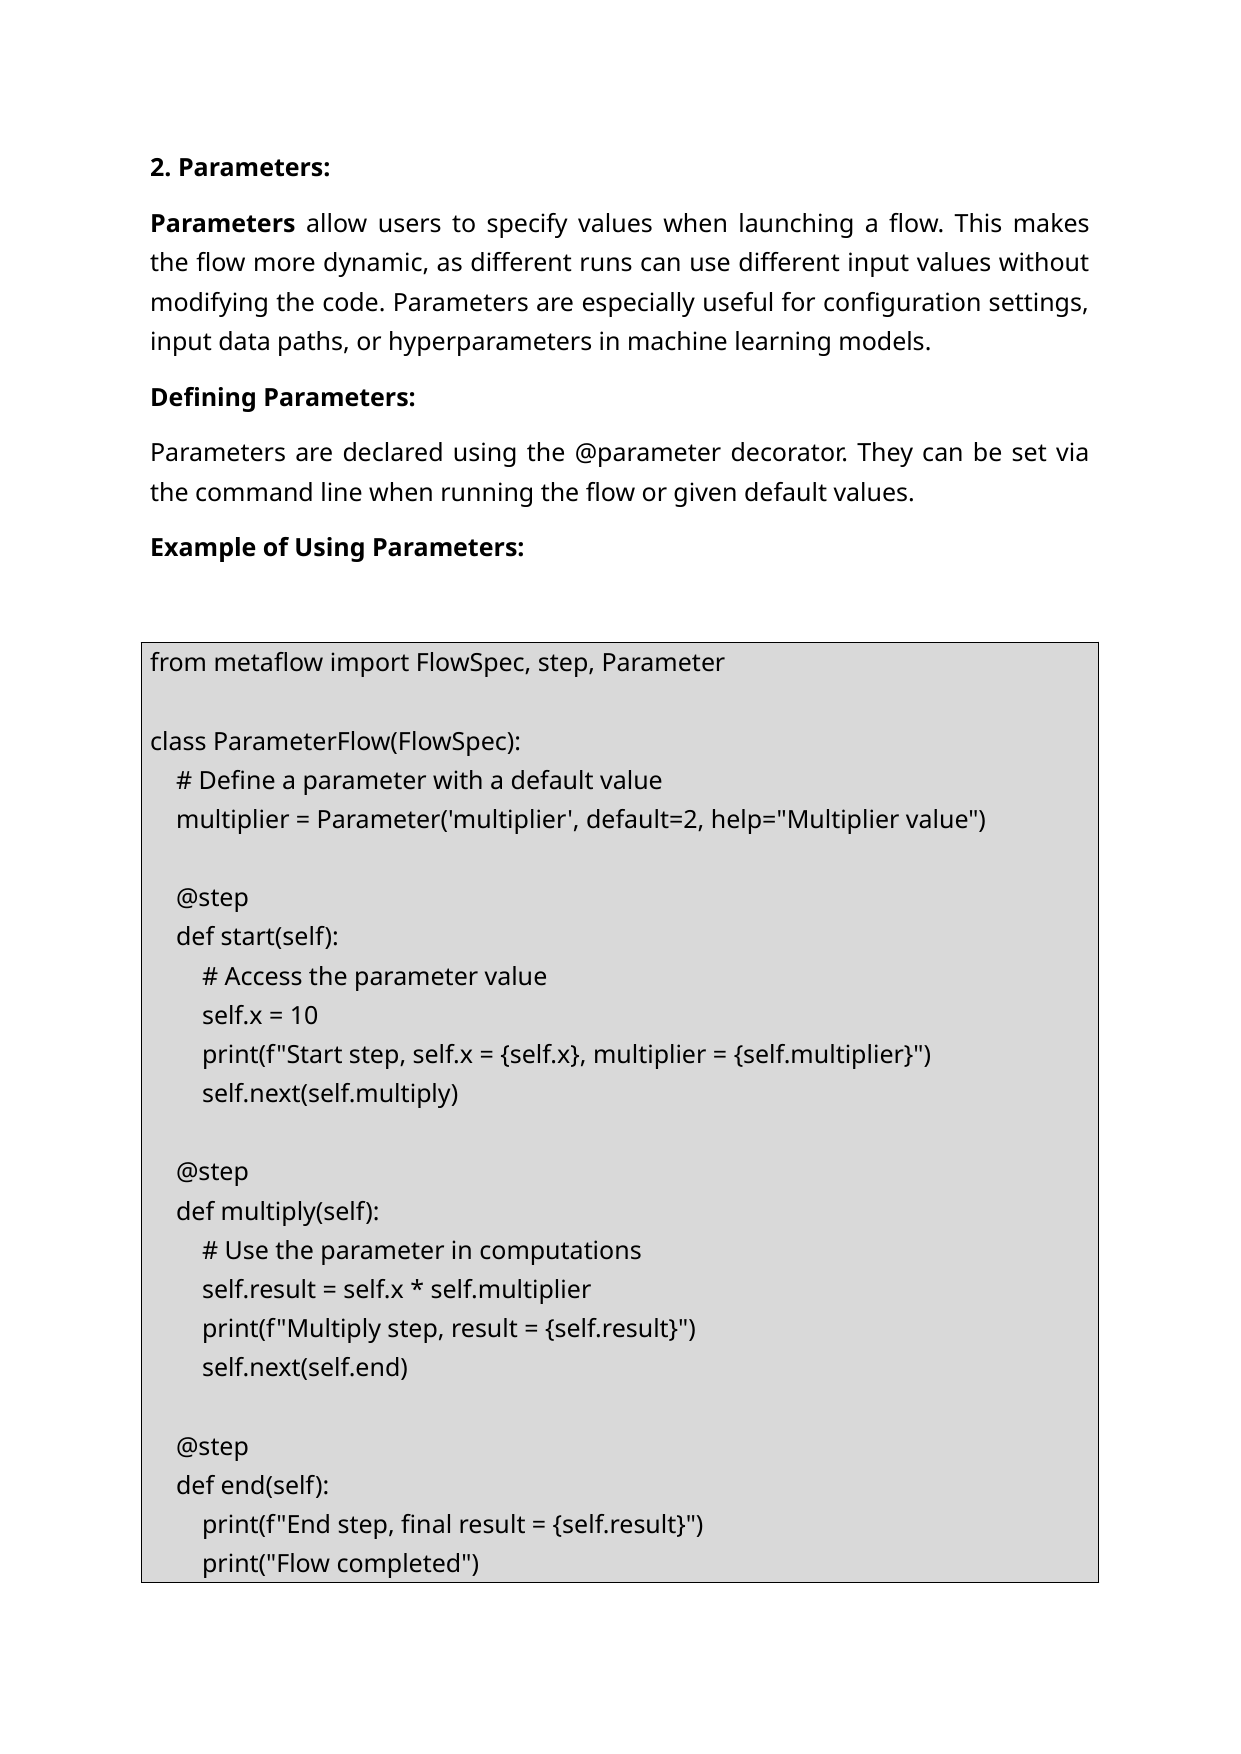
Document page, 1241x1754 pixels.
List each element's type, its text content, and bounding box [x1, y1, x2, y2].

text # Use the parameter in computations [142, 1229, 1098, 1266]
text Parameters are declared using the @parameter decorator. They can be set via the command line when running the flow or given default values. [150, 435, 1090, 508]
text self.next(self.end) [142, 1347, 1098, 1384]
text @step [142, 1151, 1098, 1188]
text print(f"Multiply step, result = {self.result}") [142, 1307, 1098, 1345]
text @step [142, 877, 1098, 914]
text class ParameterFlow(FlowSpec): [142, 720, 1098, 757]
text Example of Using Parameters: [150, 530, 1090, 564]
text Parameters allow users to specify values when launching a flow. This makes the flow more dynamic, as different runs can use different input values without modifying the code. Parameters are especially useful for configuration settings, input data paths, or hyperparameters in machine learning models. [150, 206, 1090, 357]
text self.result = self.x * self.multiplier [142, 1268, 1098, 1306]
text self.x = 10 [142, 994, 1098, 1031]
text def multiply(self): [142, 1190, 1098, 1227]
text @step [142, 1425, 1098, 1462]
text # Access the parameter value [142, 955, 1098, 992]
text def start(self): [142, 916, 1098, 953]
text # Define a parameter with a default value [142, 759, 1098, 796]
text def end(self): [142, 1464, 1098, 1501]
text from metaflow import FlowSpec, step, Parameter [142, 643, 1098, 679]
text print(f"End step, final result = {self.result}") [142, 1503, 1098, 1541]
text Defining Parameters: [150, 379, 1090, 413]
text print(f"Start step, self.x = {self.x}, multiplier = {self.multiplier}") [142, 1033, 1098, 1071]
text print("Flow completed") [142, 1542, 1098, 1582]
text self.next(self.multiply) [142, 1072, 1098, 1110]
text multiplier = Parameter('multiplier', default=2, help="Multiplier value") [142, 798, 1098, 836]
text 2. Parameters: [150, 150, 1090, 184]
